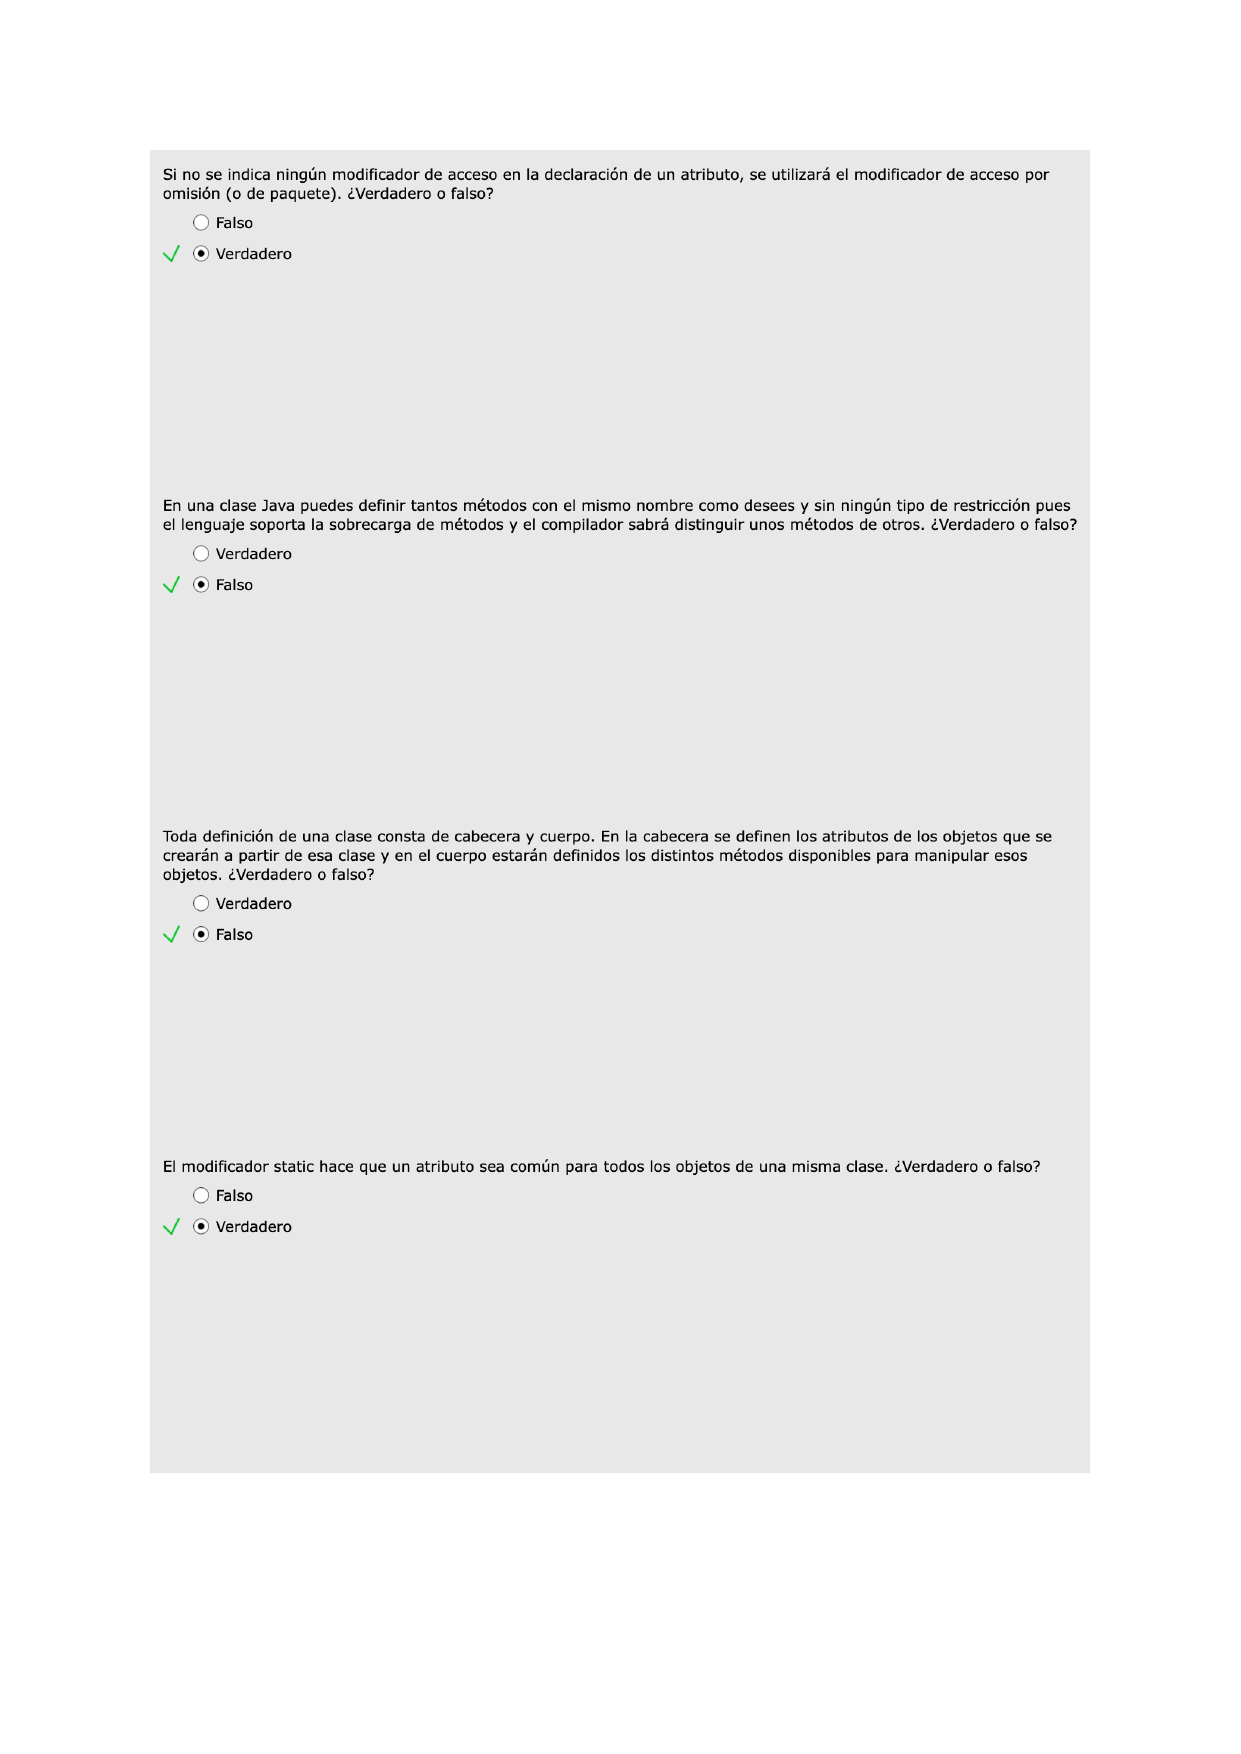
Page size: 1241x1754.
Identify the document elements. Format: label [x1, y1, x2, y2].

picture [150, 150, 1091, 1473]
